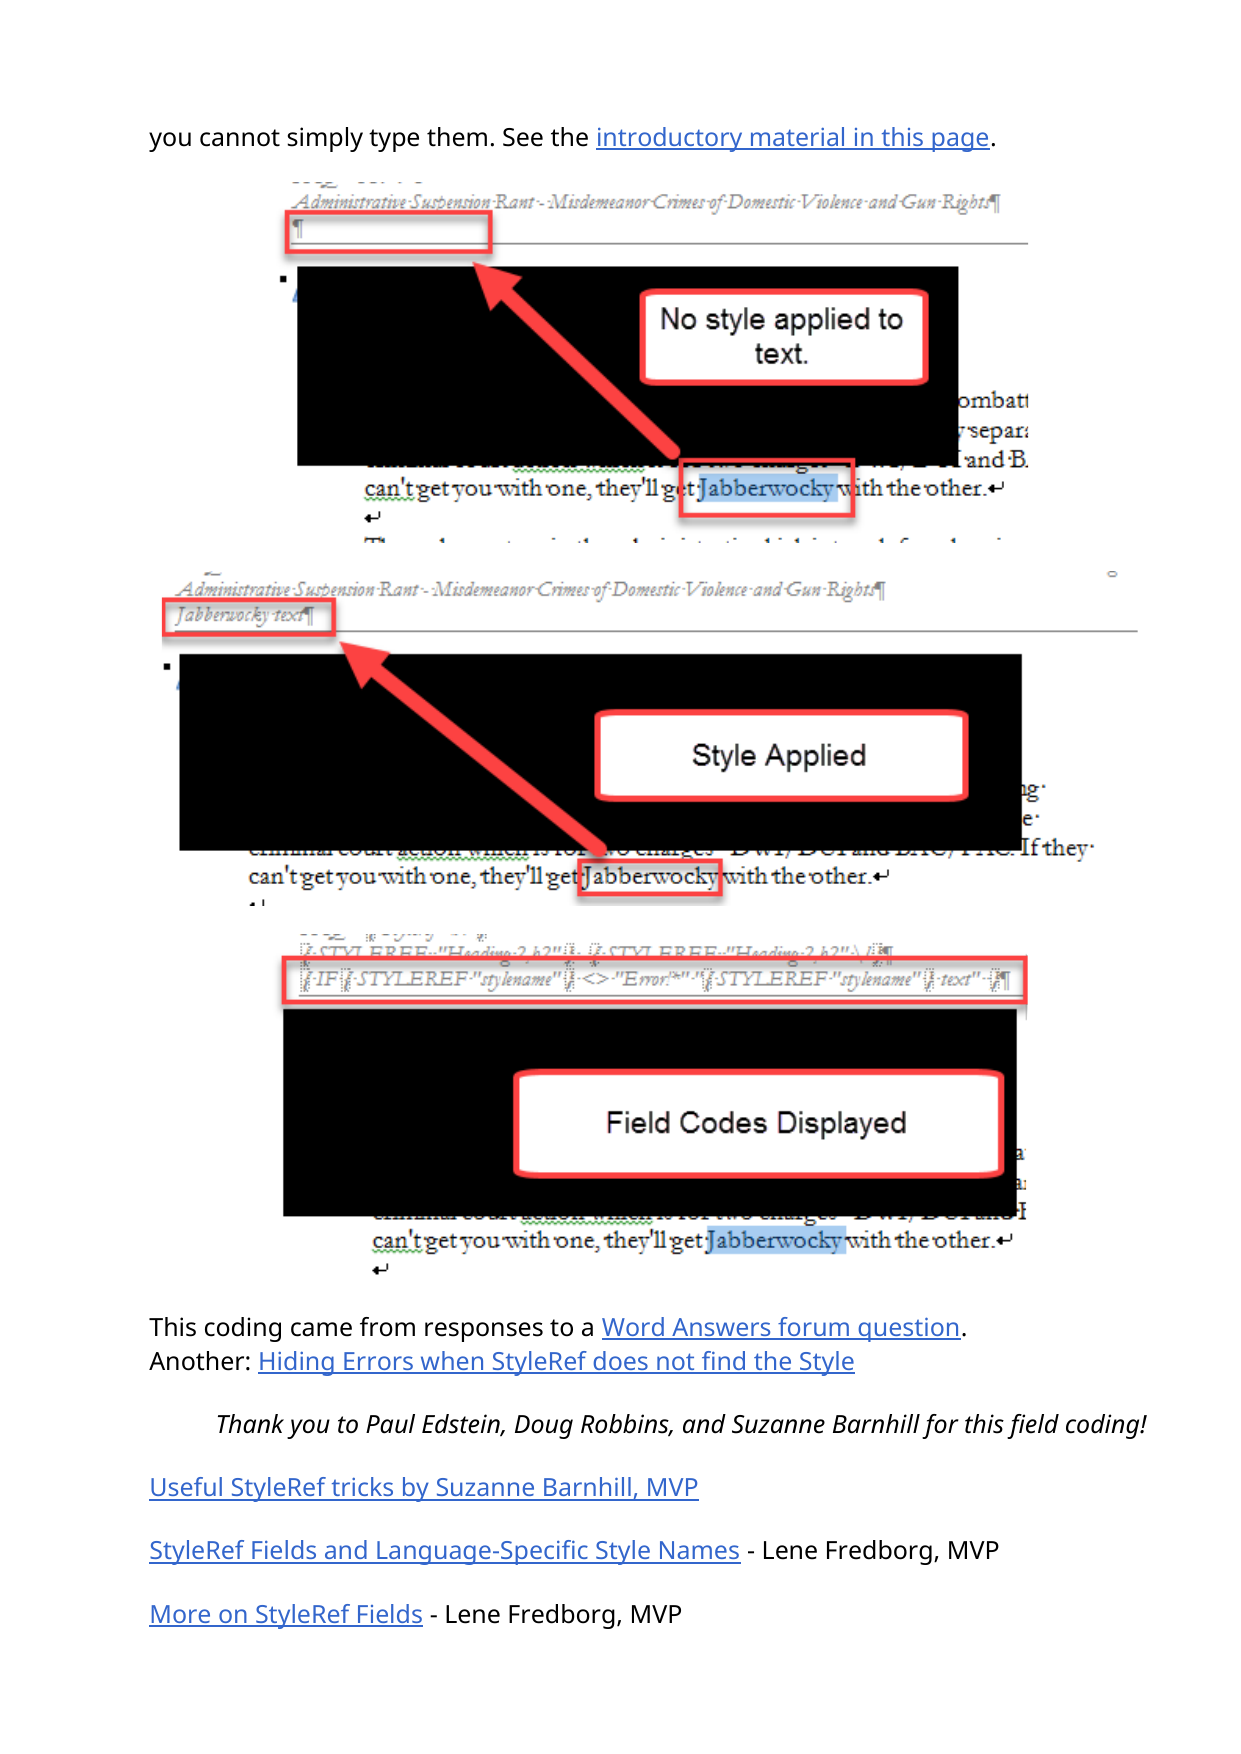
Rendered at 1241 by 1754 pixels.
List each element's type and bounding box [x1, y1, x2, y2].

picture [271, 934, 1028, 1281]
table_header [148, 89, 1152, 1661]
picture [161, 571, 1138, 906]
picture [271, 182, 1029, 543]
